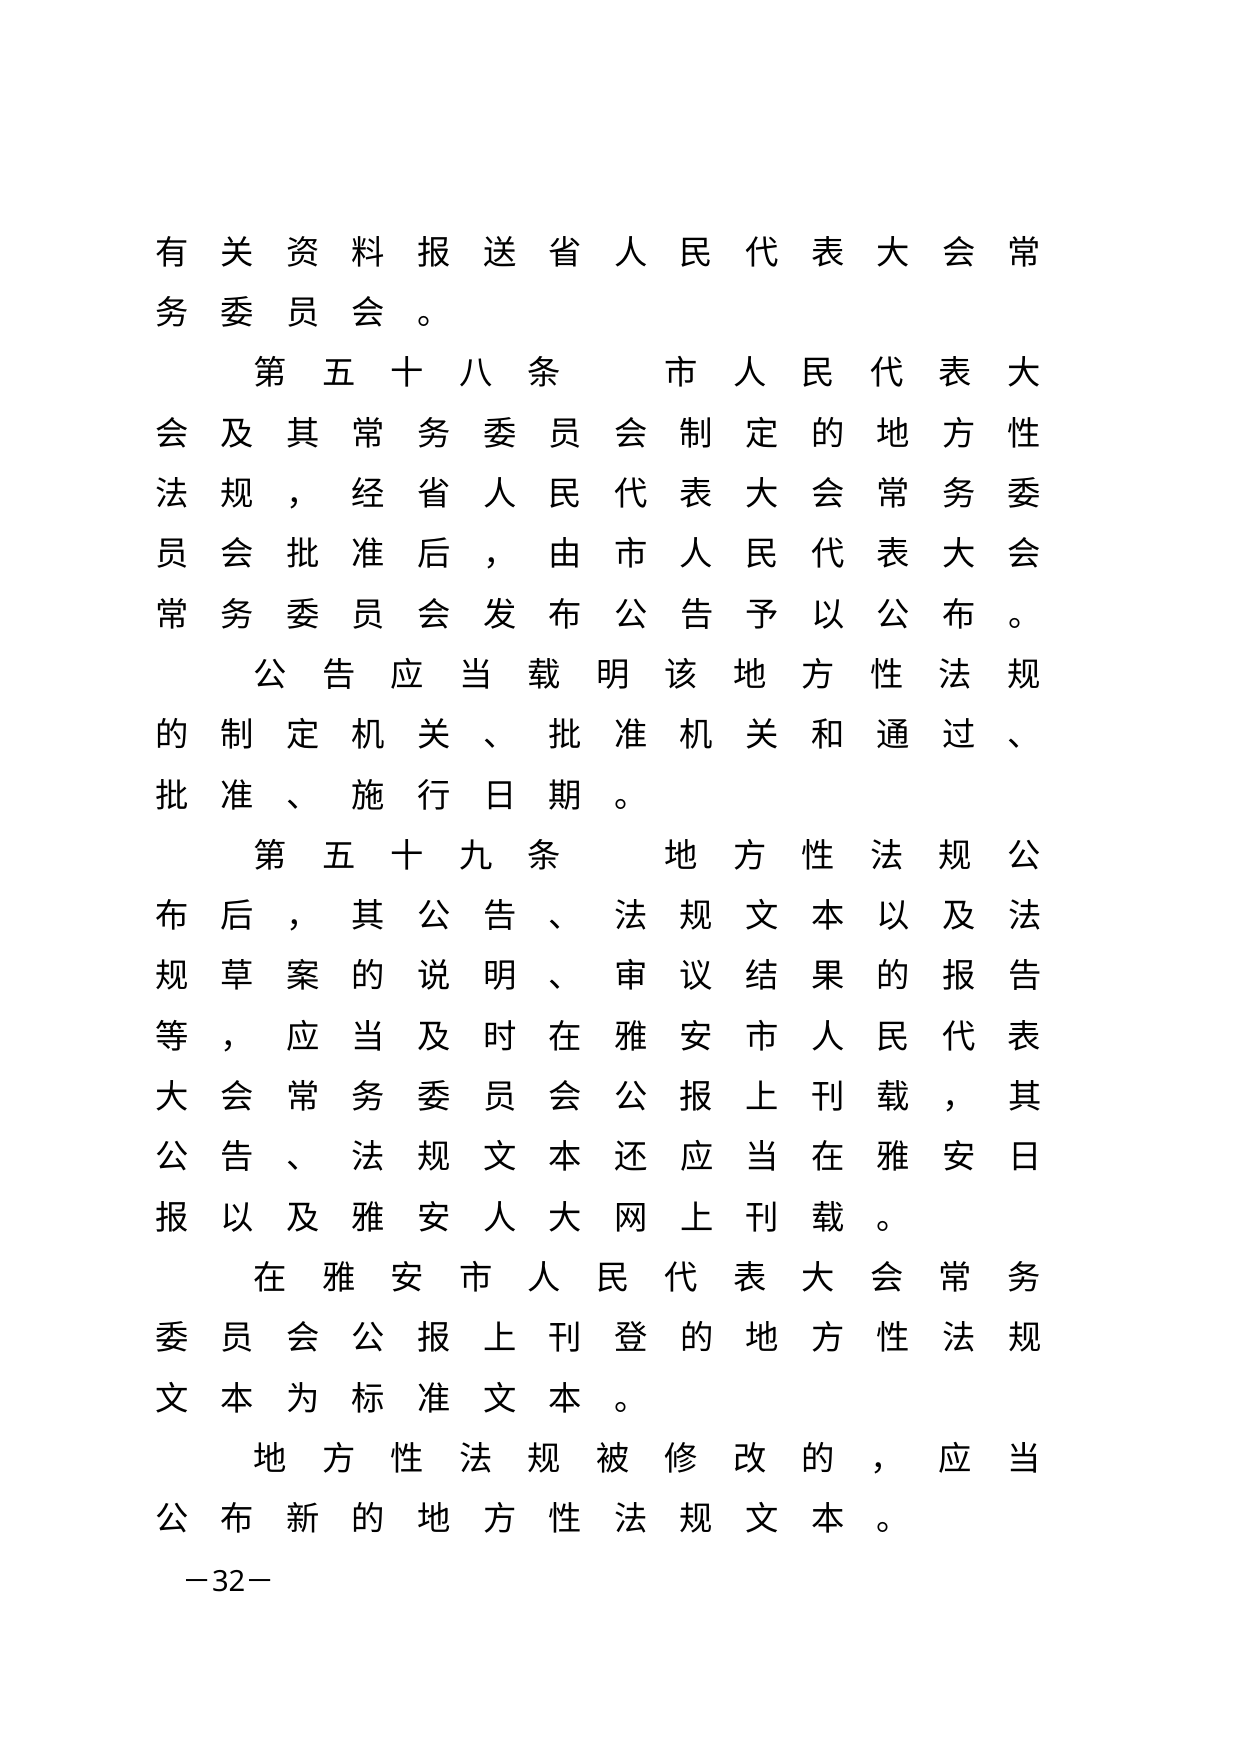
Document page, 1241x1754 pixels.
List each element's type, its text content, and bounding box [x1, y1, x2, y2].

text 地方性法规被修改的，应当公布新的地方性法规文本。 [155, 1426, 1073, 1546]
text 第五十八条 市人民代表大会及其常务委员会制定的地方性法规，经省人民代表大会常务委员会批准后，由市人民代表大会常务委员会发布公告予以公布。 [155, 340, 1073, 642]
text 第五十九条 地方性法规公布后，其公告、法规文本以及法规草案的说明、审议结果的报告等，应当及时在雅安市人民代表大会常务委员会公报上刊载，其公告、法规文本还应当在雅安日报以及雅安人大网上刊载。 [155, 823, 1073, 1245]
text 公告应当载明该地方性法规的制定机关、批准机关和通过、批准、施行日期。 [155, 642, 1073, 823]
text 在雅安市人民代表大会常务委员会公报上刊登的地方性法规文本为标准文本。 [155, 1245, 1073, 1426]
text 常务委员会应当在通过之日起十五日内将报请批准的议案，并附地方性法规的文本、说明和有关资料报送省人民代表大会常务委员会。 [155, 219, 1073, 340]
